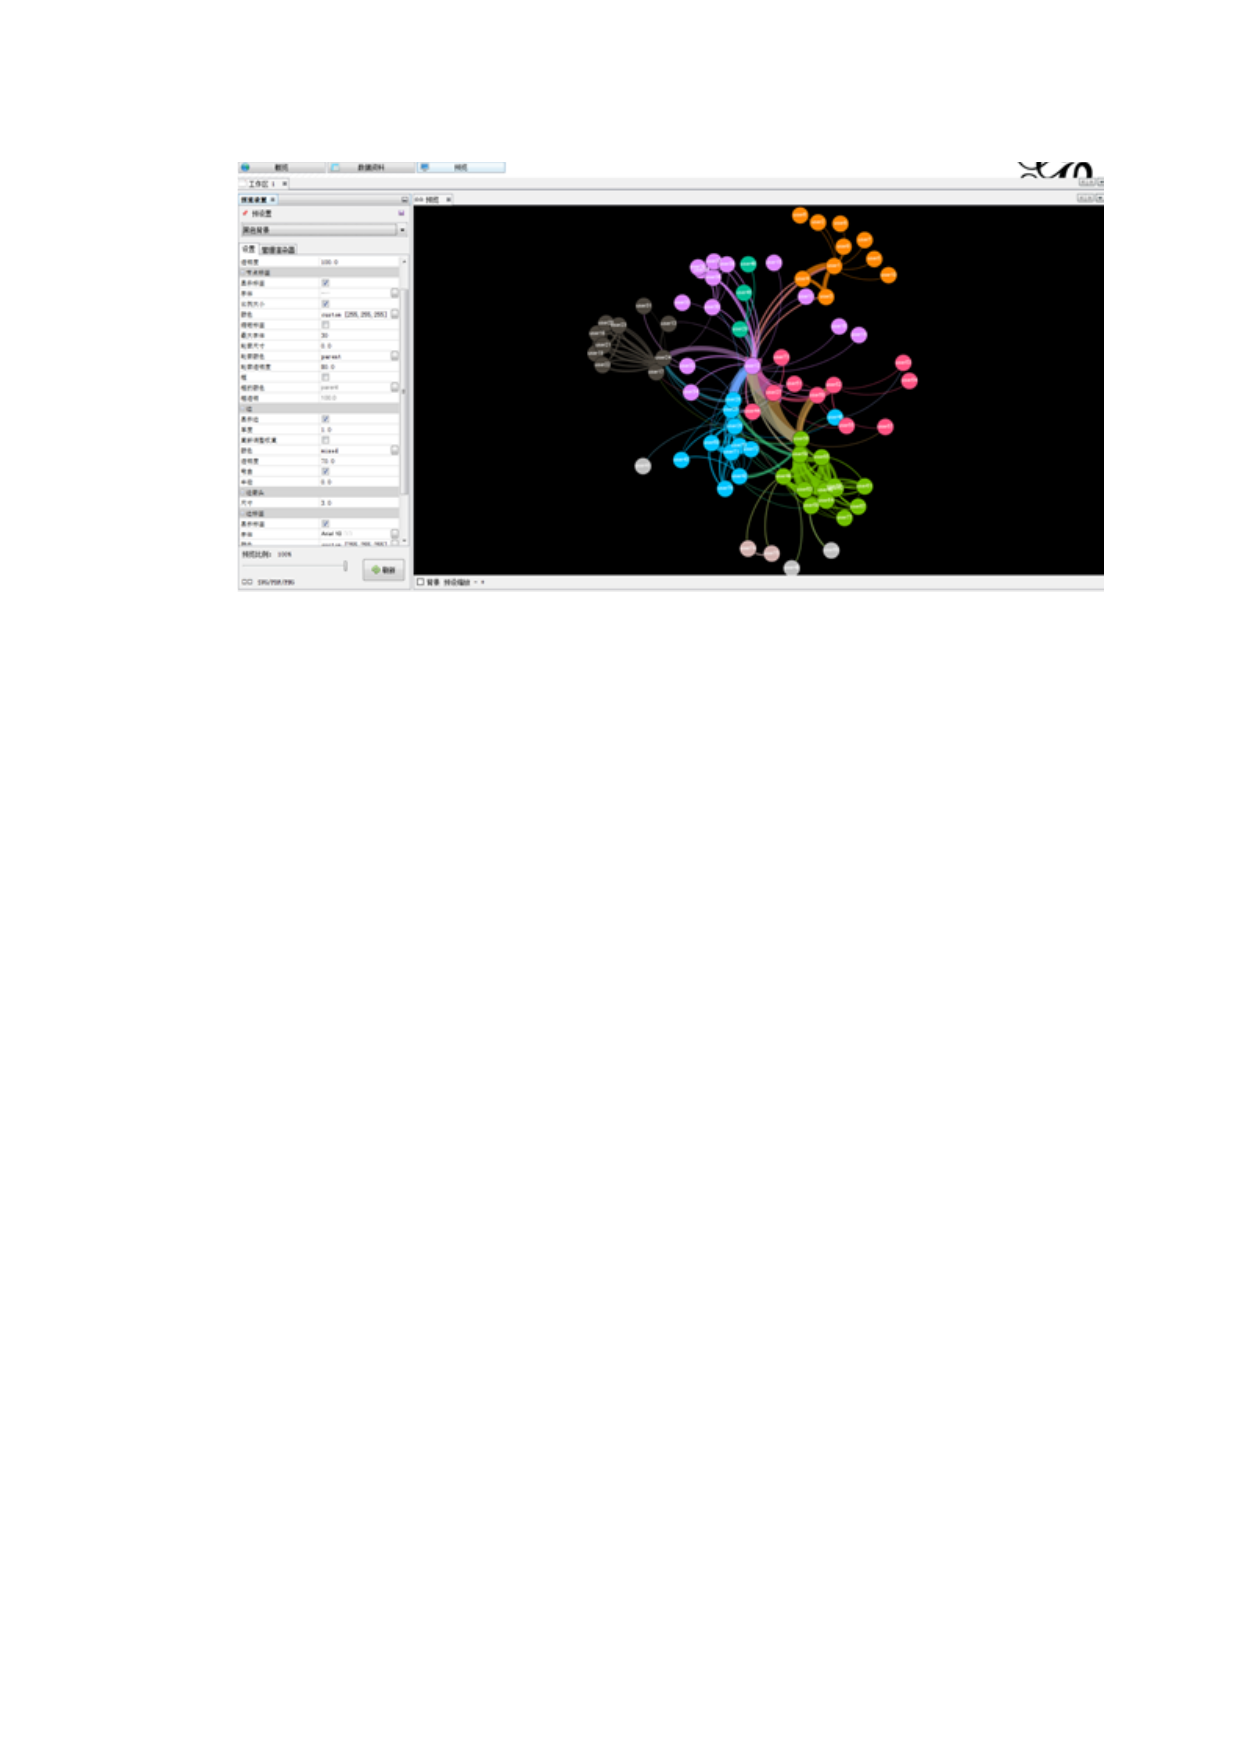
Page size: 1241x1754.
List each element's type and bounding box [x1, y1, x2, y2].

picture [237, 162, 1104, 592]
